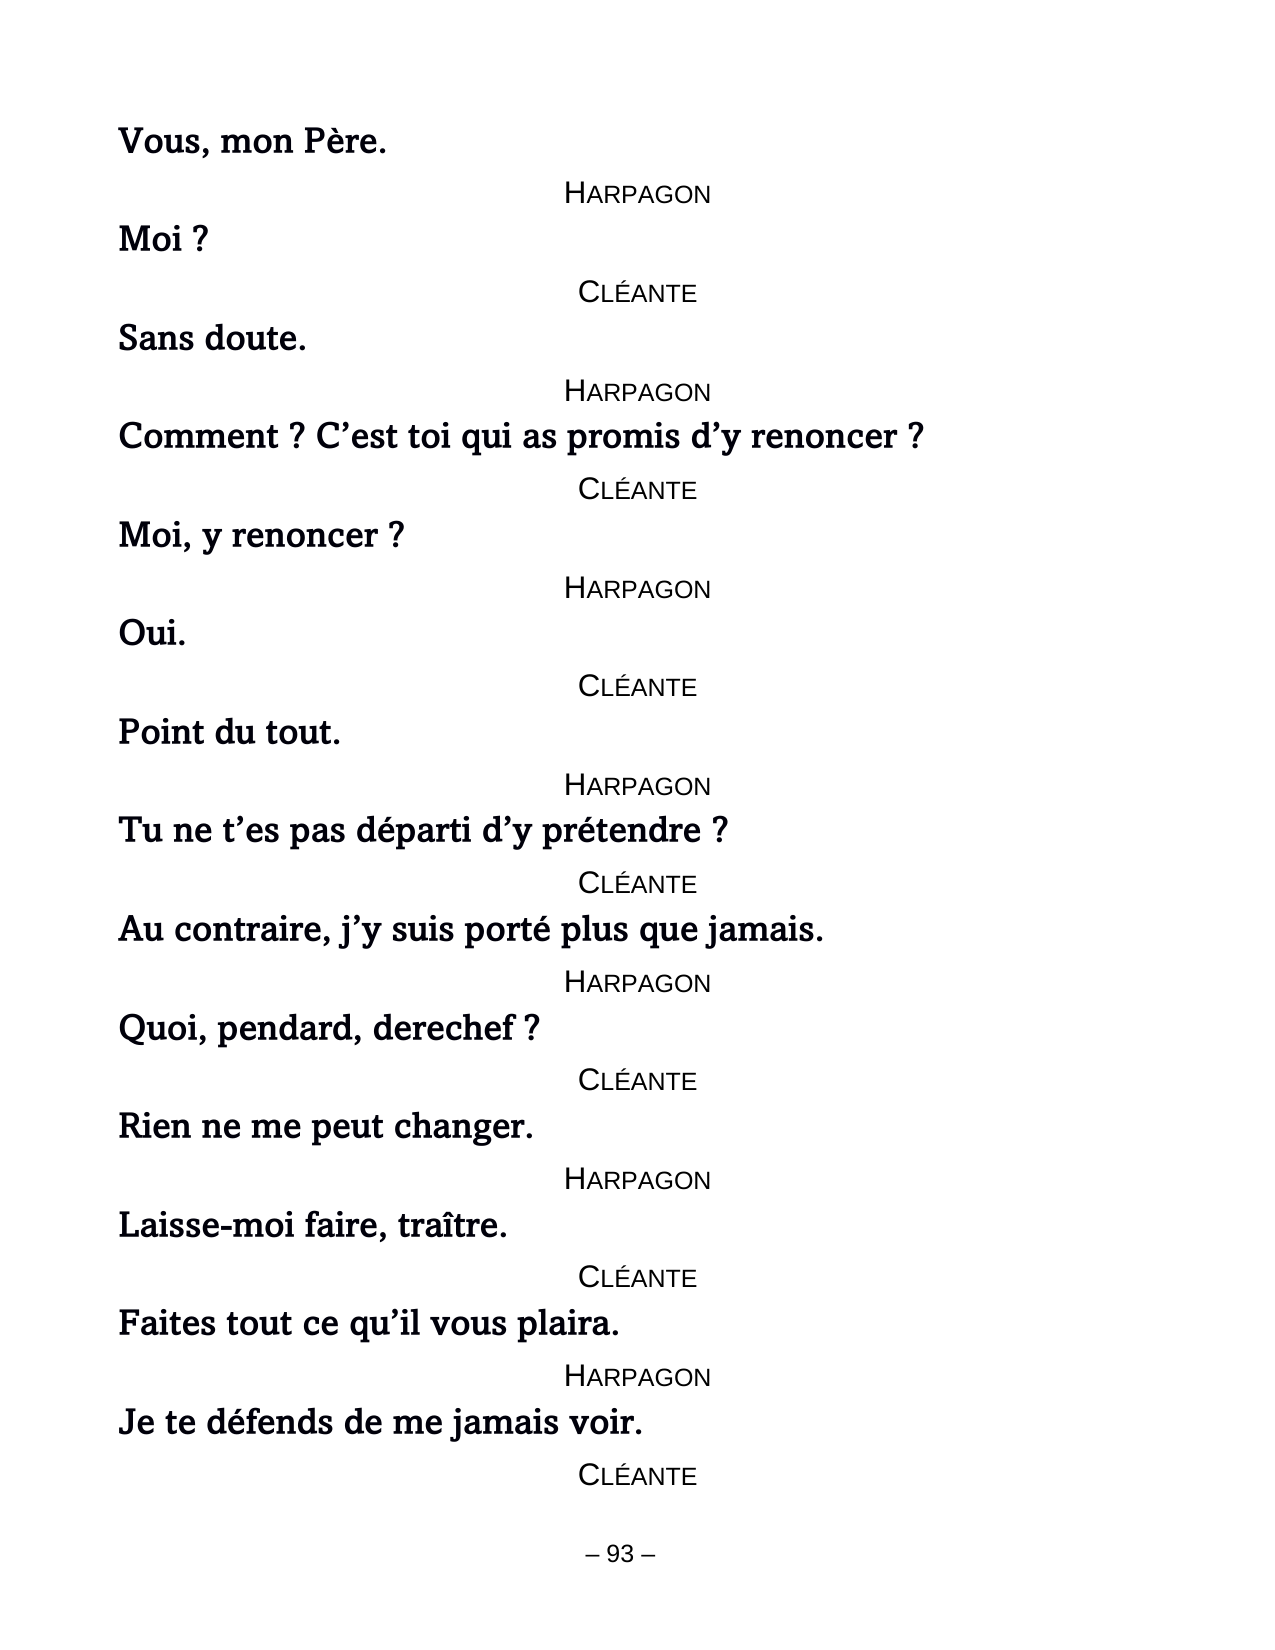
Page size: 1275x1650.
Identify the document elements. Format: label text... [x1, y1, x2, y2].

text Moi ? [118, 217, 1157, 261]
text Comment ? C’est toi qui as promis d’y renoncer ? [118, 414, 1157, 458]
text Quoi, pendard, derechef ? [118, 1005, 1157, 1049]
text Cléante [118, 1258, 1157, 1294]
text Harpagon [118, 766, 1157, 802]
text Au contraire, j’y suis porté plus que jamais. [118, 906, 1157, 950]
text Cléante [118, 1061, 1157, 1097]
text Point du tout. [118, 709, 1157, 753]
text Harpagon [118, 963, 1157, 999]
text Sans doute. [118, 315, 1157, 359]
text Cléante [118, 470, 1157, 506]
text Je te défends de me jamais voir. [118, 1399, 1157, 1443]
text Cléante [118, 273, 1157, 309]
text Faites tout ce qu’il vous plaira. [118, 1301, 1157, 1344]
text Tu ne t’es pas départi d’y prétendre ? [118, 808, 1157, 852]
text Harpagon [118, 174, 1157, 210]
text Oui. [118, 611, 1157, 655]
text Moi, y renoncer ? [118, 512, 1157, 556]
text Cléante [118, 667, 1157, 703]
text Harpagon [118, 1160, 1157, 1196]
text Laisse-moi faire, traître. [118, 1202, 1157, 1246]
text Harpagon [118, 1357, 1157, 1393]
text Cléante [118, 864, 1157, 900]
text Vous, mon Père. [118, 118, 1157, 162]
text Cléante [118, 1456, 1157, 1491]
text Harpagon [118, 569, 1157, 604]
text Rien ne me peut changer. [118, 1103, 1157, 1147]
text Harpagon [118, 372, 1157, 407]
